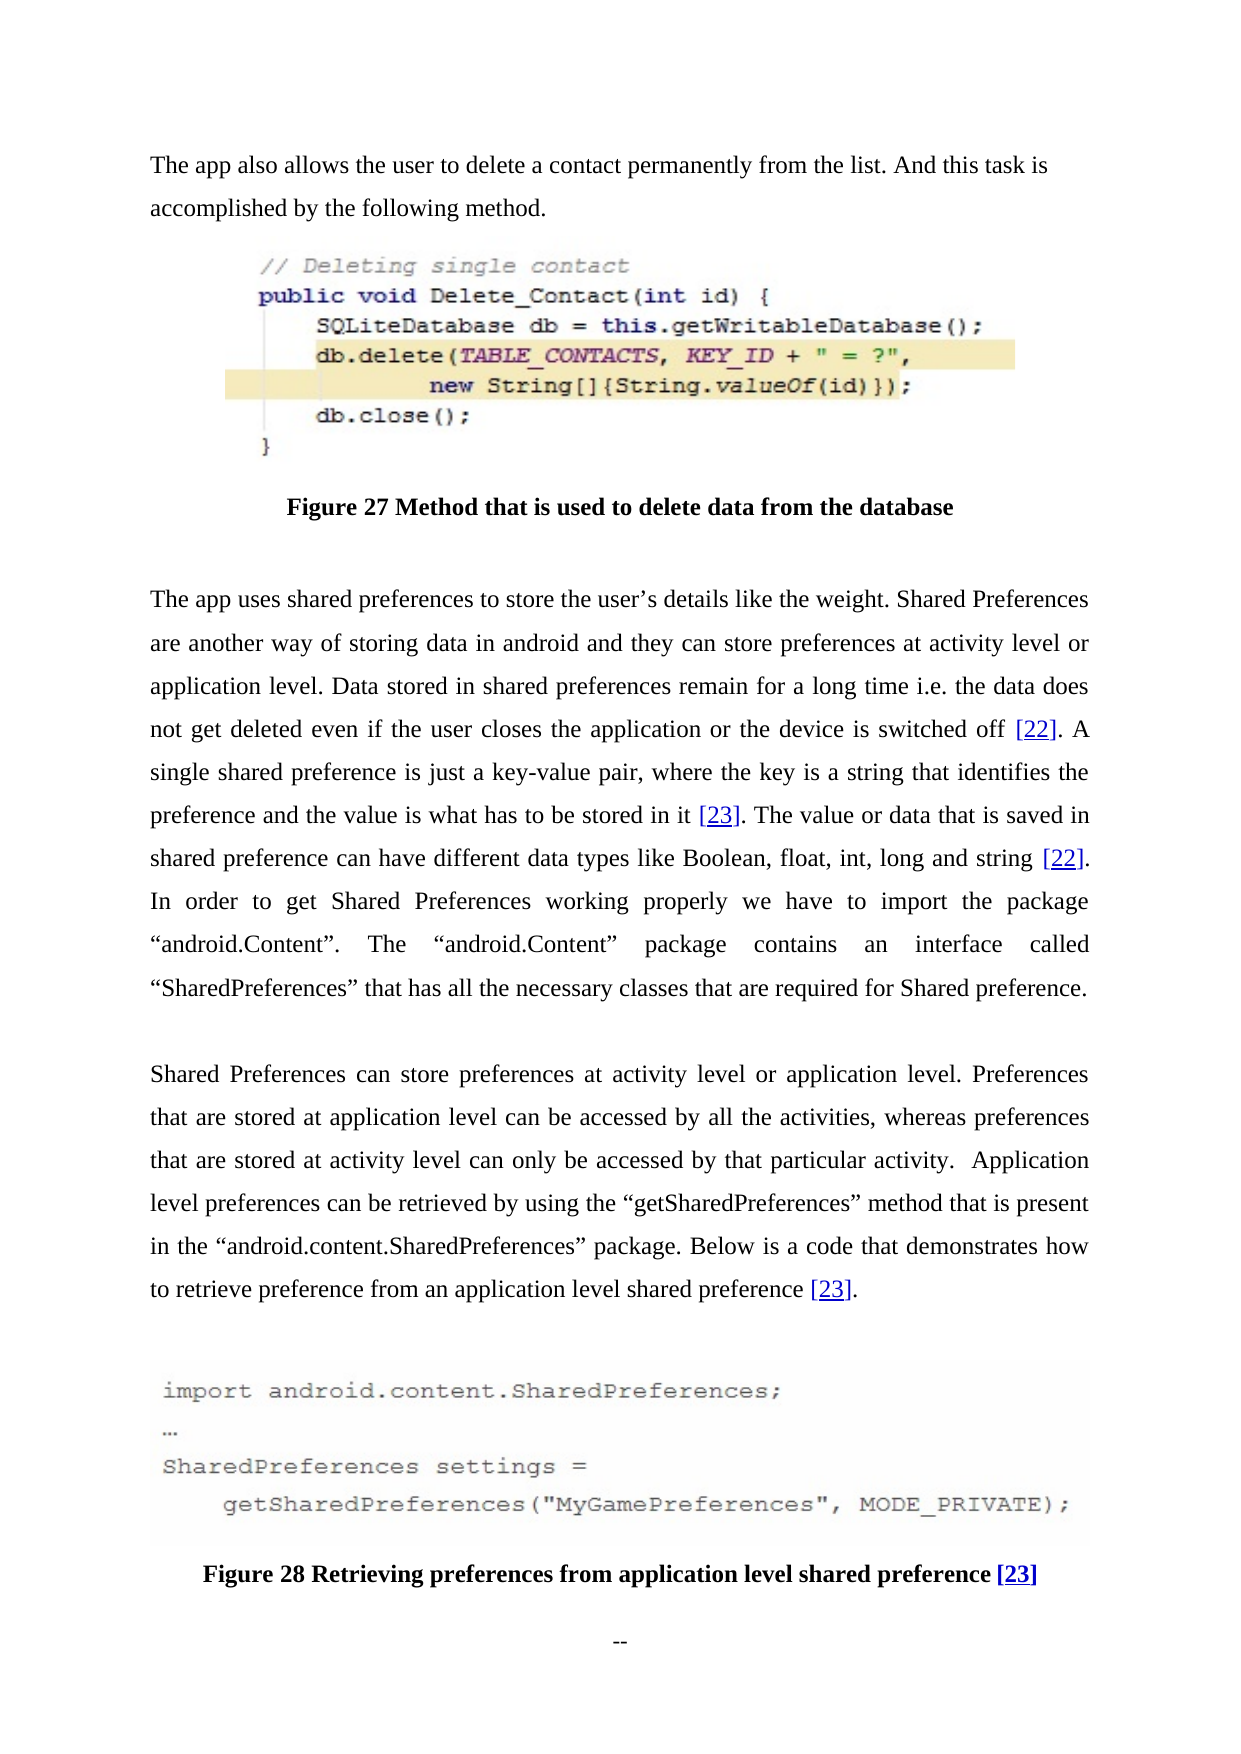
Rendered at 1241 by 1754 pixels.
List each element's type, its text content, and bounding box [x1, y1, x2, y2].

picture [150, 1360, 1091, 1546]
text Shared Preferences can store preferences at activity level or application level. Preferences that are stored at application level can be accessed by all the activities, whereas preferences that are stored at activity level can only be accessed by that particular activity. Application level preferences can be retrieved by using the “getSharedPreferences” method that is present in the “android.content.SharedPreferences” package. Below is a code that demonstrates how to retrieve preference from an application level shared preference [23]. [150, 1059, 1090, 1303]
text The app uses shared preferences to store the user’s details like the weight. Shared Preferences are another way of storing data in android and they can store preferences at activity level or application level. Data stored in shared preferences remain for a long time i.e. the data does not get deleted even if the user closes the application or the device is switched off [22]. A single shared preference is just a key-value pair, where the key is a string that identifies the preference and the value is what has to be stored in it [23]. The value or data that is saved in shared preference can have different data types like Boolean, float, int, long and string [22]. In order to get Shared Preferences working properly we have to import the package “android.Content”. The “android.Content” package contains an interface called “SharedPreferences” that has all the necessary classes that are required for Shared preference. [150, 584, 1090, 1001]
text Figure 28 Retrieving preferences from application level shared preference [23] [150, 1559, 1090, 1587]
text The app also allows the user to delete a contact permanently from the list. And this task is accomplished by the following method. [150, 150, 1090, 222]
picture [225, 236, 1016, 479]
text Figure 27 Method that is used to delete data from the database [150, 492, 1090, 521]
